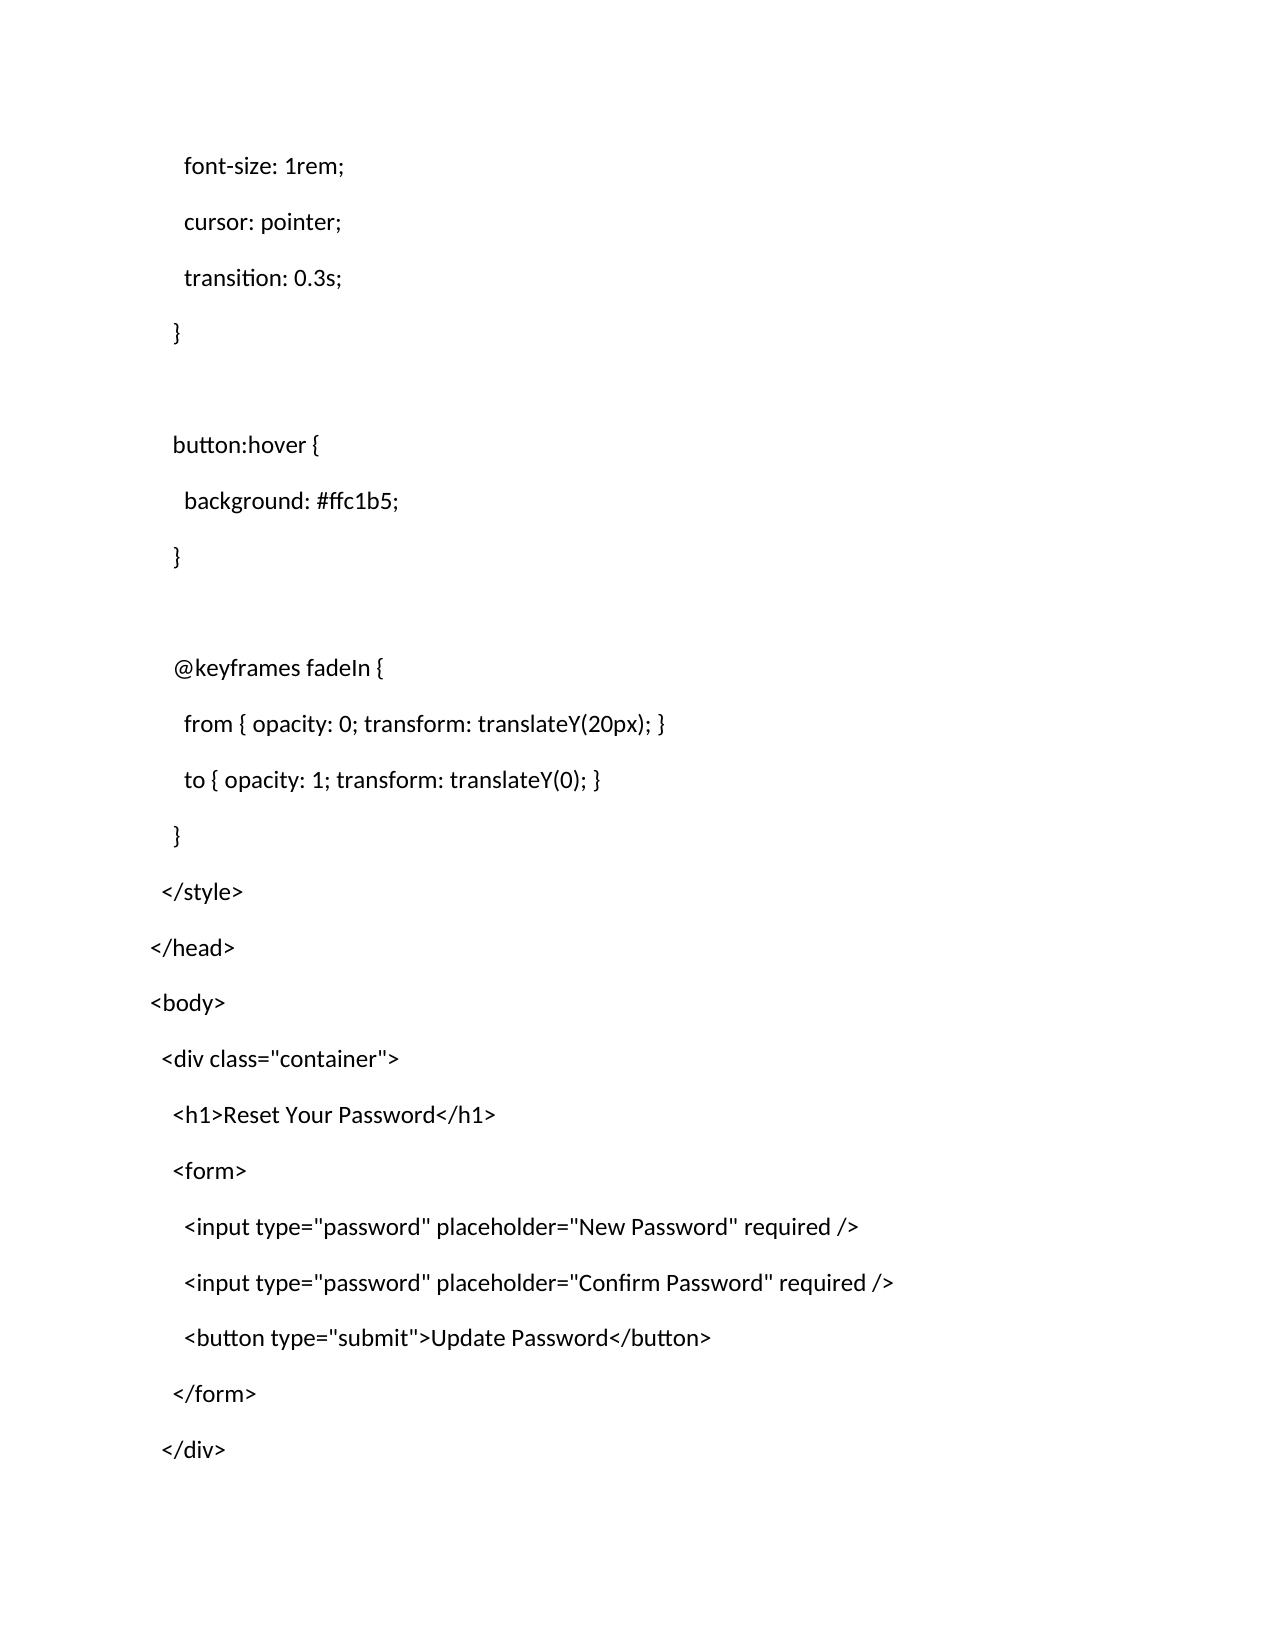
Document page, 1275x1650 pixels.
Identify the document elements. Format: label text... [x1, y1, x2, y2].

text font-size: 1rem; [150, 150, 1125, 181]
text background: #ffc1b5; [150, 485, 1125, 516]
text <h1>Reset Your Password</h1> [150, 1099, 1125, 1130]
text } [150, 820, 1125, 851]
text <input type="password" placeholder="Confirm Password" required /> [150, 1267, 1125, 1297]
text </form> [150, 1378, 1125, 1409]
text button:hover { [150, 429, 1125, 460]
text <button type="submit">Update Password</button> [150, 1322, 1125, 1353]
text } [150, 317, 1125, 348]
text from { opacity: 0; transform: translateY(20px); } [150, 708, 1125, 739]
text <div class="container"> [150, 1043, 1125, 1074]
text </style> [150, 876, 1125, 906]
text @keyframes fadeIn { [150, 652, 1125, 683]
text <input type="password" placeholder="New Password" required /> [150, 1211, 1125, 1241]
text } [150, 541, 1125, 571]
text to { opacity: 1; transform: translateY(0); } [150, 764, 1125, 795]
text </head> [150, 932, 1125, 962]
text <form> [150, 1155, 1125, 1186]
text transition: 0.3s; [150, 262, 1125, 292]
text cursor: pointer; [150, 206, 1125, 236]
text </div> [150, 1434, 1125, 1465]
text <body> [150, 987, 1125, 1018]
